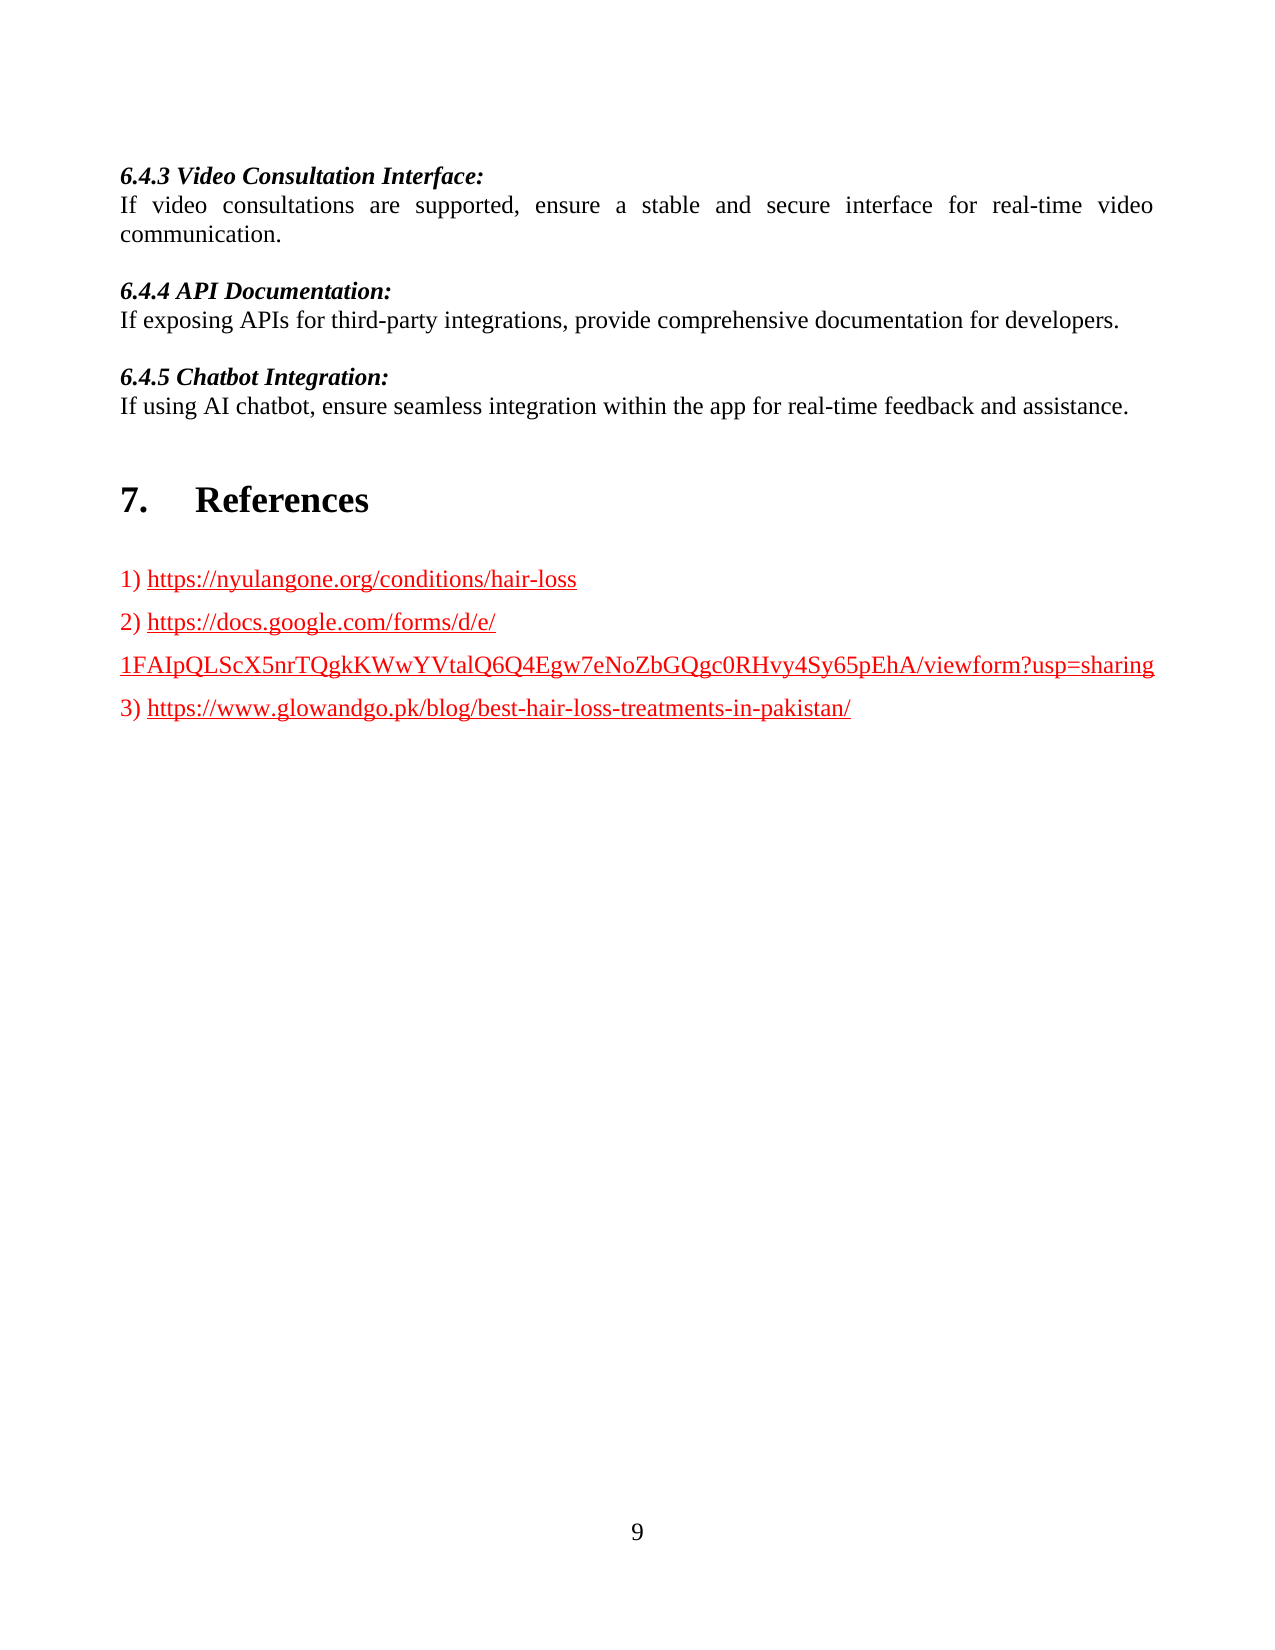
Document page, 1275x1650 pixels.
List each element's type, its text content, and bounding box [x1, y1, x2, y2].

text 6.4.3 Video Consultation Interface: [120, 161, 1155, 190]
list https://docs.google.com/forms/d/e/1FAIpQLScX5nrTQgkKWwYVtalQ6Q4Egw7eNoZbGQgc0RHvy4Sy65pEhA/viewform?usp=sharing [120, 607, 1155, 675]
text If using AI chatbot, ensure seamless integration within the app for real-time feedback and assistance. [120, 391, 1155, 420]
list https://www.glowandgo.pk/blog/best-hair-loss-treatments-in-pakistan/ [120, 693, 1155, 722]
subtitle References [120, 477, 1155, 521]
text 6.4.4 API Documentation: [120, 276, 1155, 305]
text If exposing APIs for third-party integrations, provide comprehensive documentation for developers. [120, 305, 1155, 334]
list https://nyulangone.org/conditions/hair-loss [120, 564, 1155, 592]
text If video consultations are supported, ensure a stable and secure interface for real-time video communication. [120, 190, 1155, 247]
text 6.4.5 Chatbot Integration: [120, 362, 1155, 391]
